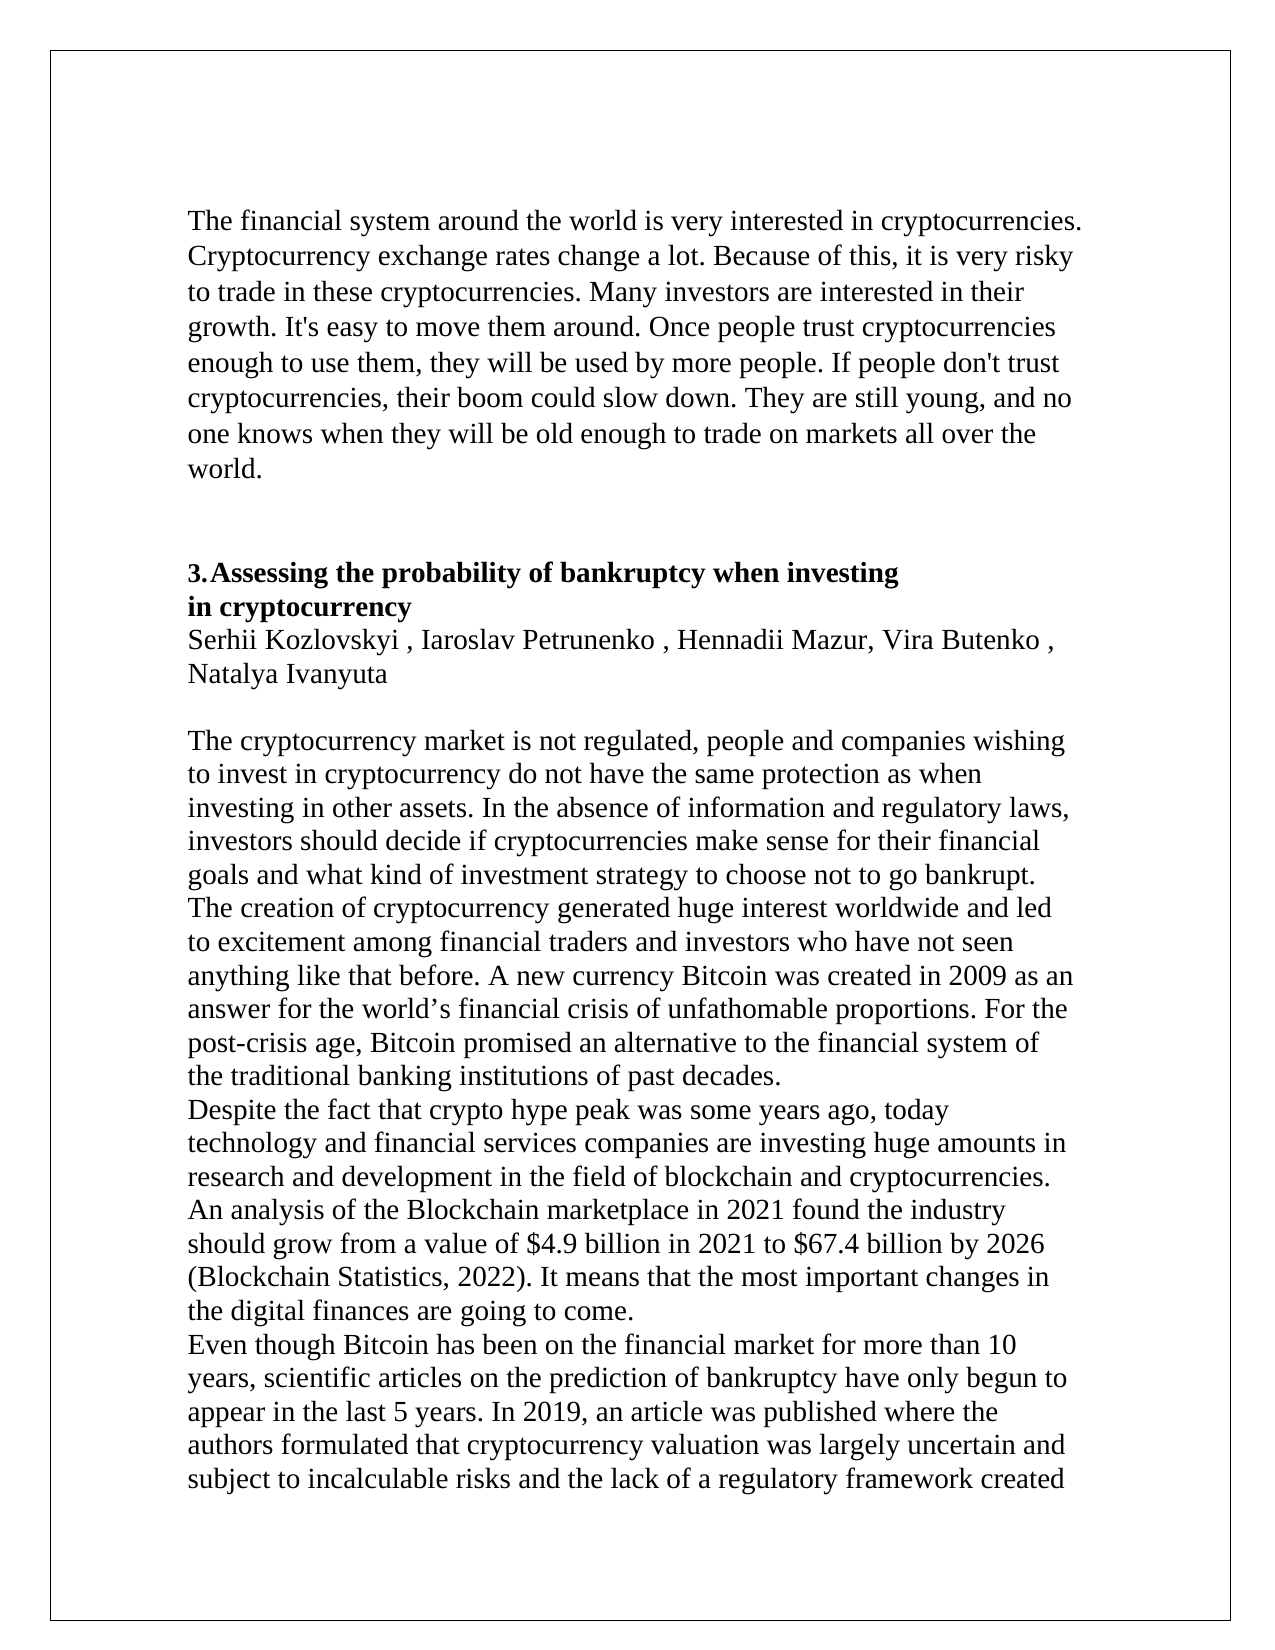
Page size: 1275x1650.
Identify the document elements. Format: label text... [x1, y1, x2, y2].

subtitle Assessing the probability of bankruptcy when investing in cryptocurrency [187, 555, 930, 622]
text Serhii Kozlovskyi , Iaroslav Petrunenko , Hennadii Mazur, Vira Butenko , Natalya Ivanyuta [187, 622, 1086, 689]
text Even though Bitcoin has been on the financial market for more than 10 years, scientific articles on the prediction of bankruptcy have only begun to appear in the last 5 years. In 2019, an article was published where the authors formulated that cryptocurrency valuation was largely uncertain and subject to incalculable risks and the lack of a regulatory framework created [187, 1327, 1067, 1494]
text Despite the fact that crypto hype peak was some years ago, today technology and financial services companies are investing huge amounts in research and development in the field of blockchain and cryptocurrencies. An analysis of the Blockchain marketplace in 2021 found the industry should grow from a value of $4.9 billion in 2021 to $67.4 billion by 2026 (Blockchain Statistics, 2022). It means that the most important changes in the digital finances are going to come. [187, 1092, 1085, 1327]
text The creation of cryptocurrency generated huge interest worldwide and led to excitement among financial traders and investors who have not seen anything like that before. A new currency Bitcoin was created in 2009 as an answer for the world’s financial crisis of unfathomable proportions. For the post-crisis age, Bitcoin promised an alternative to the financial system of the traditional banking institutions of past decades. [187, 891, 1081, 1092]
text The financial system around the world is very interested in cryptocurrencies. Cryptocurrency exchange rates change a lot. Because of this, it is very risky to trade in these cryptocurrencies. Many investors are interested in their growth. It's easy to move them around. Once people trust cryptocurrencies enough to use them, they will be used by more people. If people don't trust cryptocurrencies, their boom could slow down. They are still young, and no one knows when they will be old enough to trade on markets all over the world. [187, 203, 1084, 485]
text The cryptocurrency market is not regulated, people and companies wishing to invest in cryptocurrency do not have the same protection as when investing in other assets. In the absence of information and regulatory laws, investors should decide if cryptocurrencies make sense for their financial goals and what kind of investment strategy to choose not to go bankrupt. [187, 723, 1086, 891]
